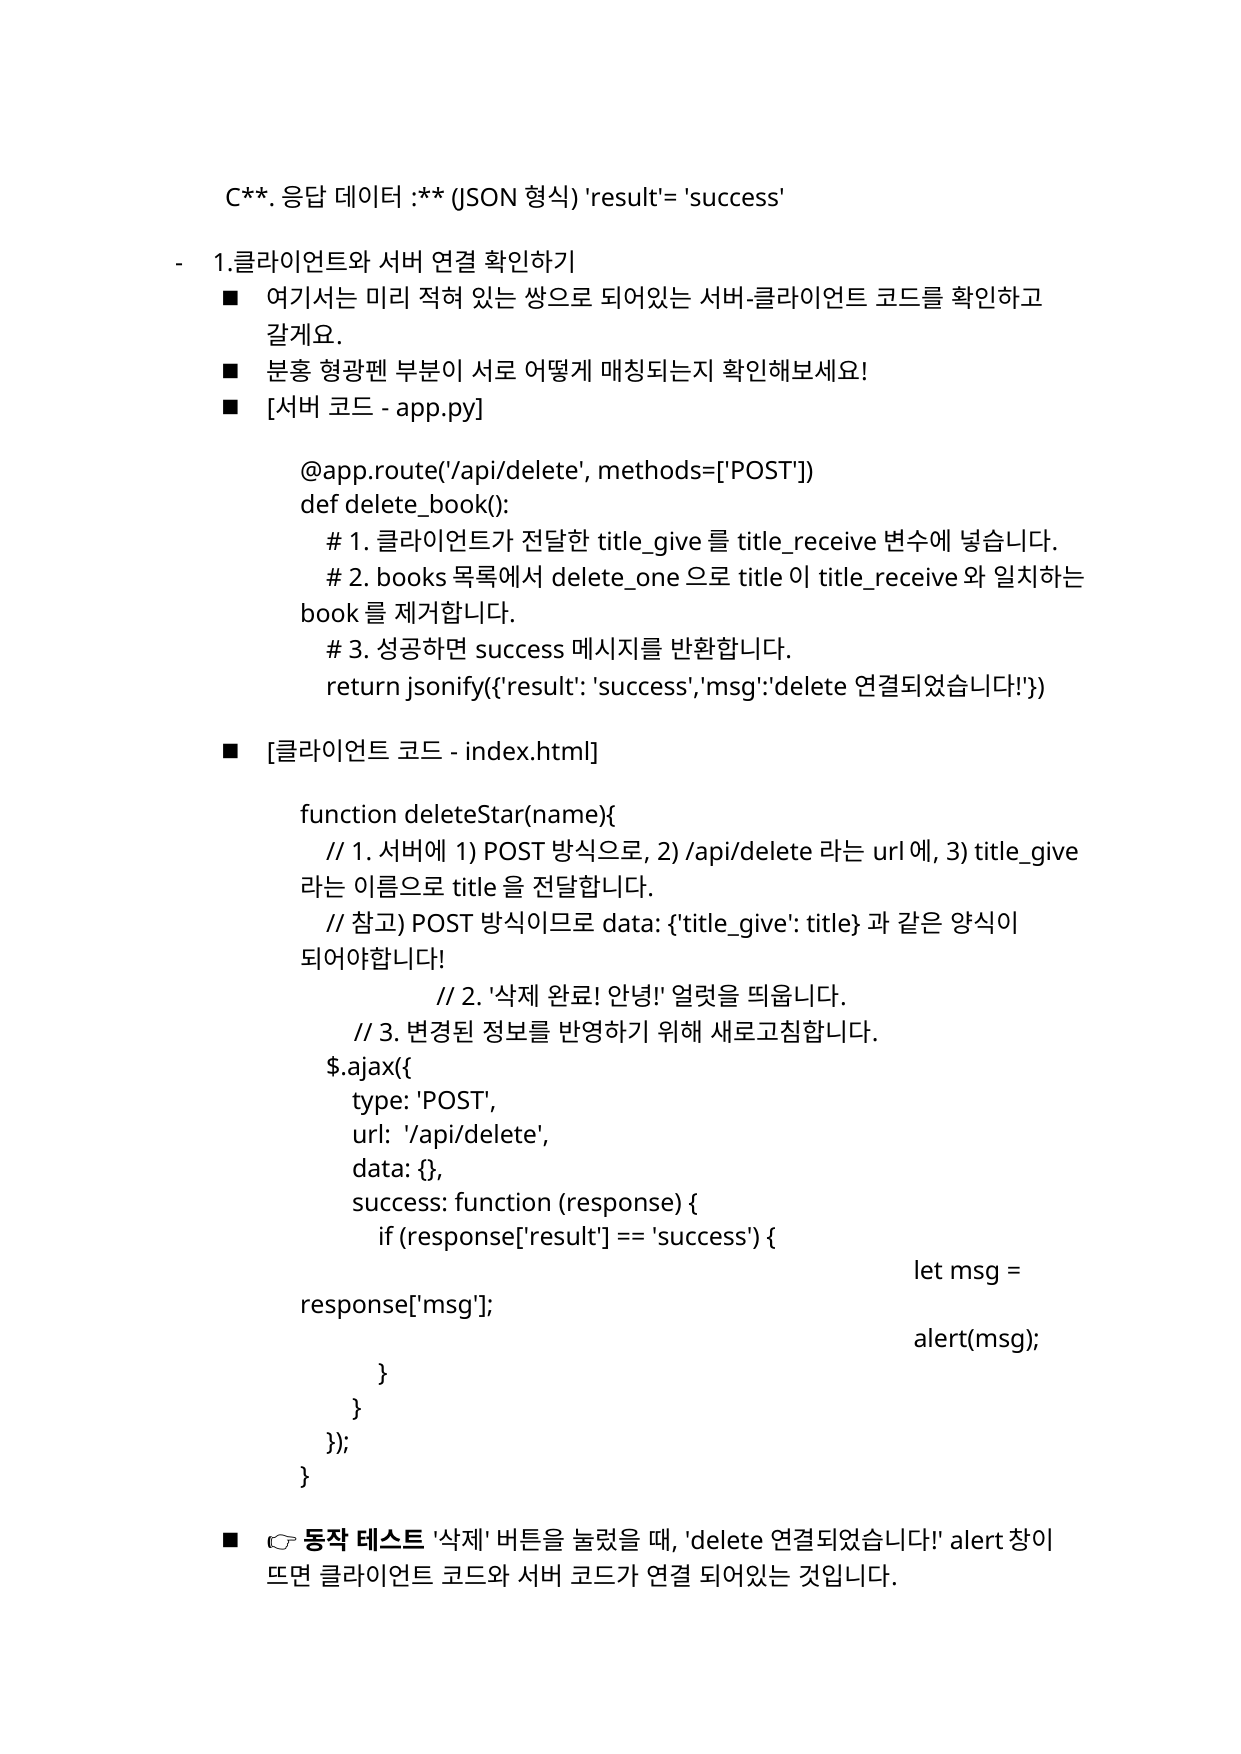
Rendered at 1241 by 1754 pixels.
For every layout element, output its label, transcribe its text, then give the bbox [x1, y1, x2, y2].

text # 1. 클라이언트가 전달한 title_give를 title_receive 변수에 넣습니다. [300, 521, 1090, 557]
list 여기서는 미리 적혀 있는 쌍으로 되어있는 서버-클라이언트 코드를 확인하고 갈게요. [221, 279, 1090, 351]
text @app.route('/api/delete', methods=['POST']) [300, 453, 1090, 487]
text alert(msg); [300, 1321, 1090, 1355]
text type: 'POST', [300, 1083, 1090, 1117]
text def delete_book(): [300, 487, 1090, 521]
text } [300, 1389, 1090, 1423]
text success: function (response) { [300, 1185, 1090, 1219]
list [서버 코드 - app.py] [221, 388, 1090, 424]
text // 2. '삭제 완료! 안녕!' 얼럿을 띄웁니다. [300, 976, 1090, 1012]
list [클라이언트 코드 - index.html] [221, 732, 1090, 768]
text } [300, 1355, 1090, 1389]
text data: {}, [300, 1151, 1090, 1185]
text // 참고) POST 방식이므로 data: {'title_give': title} 과 같은 양식이 되어야합니다! [300, 903, 1090, 976]
text if (response['result'] == 'success') { [300, 1219, 1090, 1253]
text // 3. 변경된 정보를 반영하기 위해 새로고침합니다. [300, 1012, 1090, 1048]
list 분홍 형광펜 부분이 서로 어떻게 매칭되는지 확인해보세요! [221, 351, 1090, 388]
text // 1. 서버에 1) POST 방식으로, 2) /api/delete 라는 url에, 3) title_give라는 이름으로 title을 전달합니다. [300, 831, 1090, 903]
text let msg = response['msg']; [300, 1253, 1090, 1321]
text $.ajax({ [300, 1048, 1090, 1083]
text }); [300, 1423, 1090, 1457]
text function deleteStar(name){ [300, 797, 1090, 831]
text # 3. 성공하면 success 메시지를 반환합니다. [300, 630, 1090, 666]
text C**. 응답 데이터 :** (JSON 형식) 'result'= 'success' [225, 177, 1090, 213]
text # 2. books목록에서 delete_one으로 title이 title_receive와 일치하는 book를 제거합니다. [300, 557, 1090, 630]
text } [300, 1457, 1090, 1491]
text return jsonify({'result': 'success','msg':'delete 연결되었습니다!'}) [300, 666, 1090, 702]
list 👉 동작 테스트 '삭제' 버튼을 눌렀을 때, 'delete 연결되었습니다!' alert창이 뜨면 클라이언트 코드와 서버 코드가 연결 되어있는 것입니다. [221, 1521, 1090, 1593]
text url: '/api/delete', [300, 1117, 1090, 1151]
list 1.클라이언트와 서버 연결 확인하기 [175, 243, 1090, 279]
